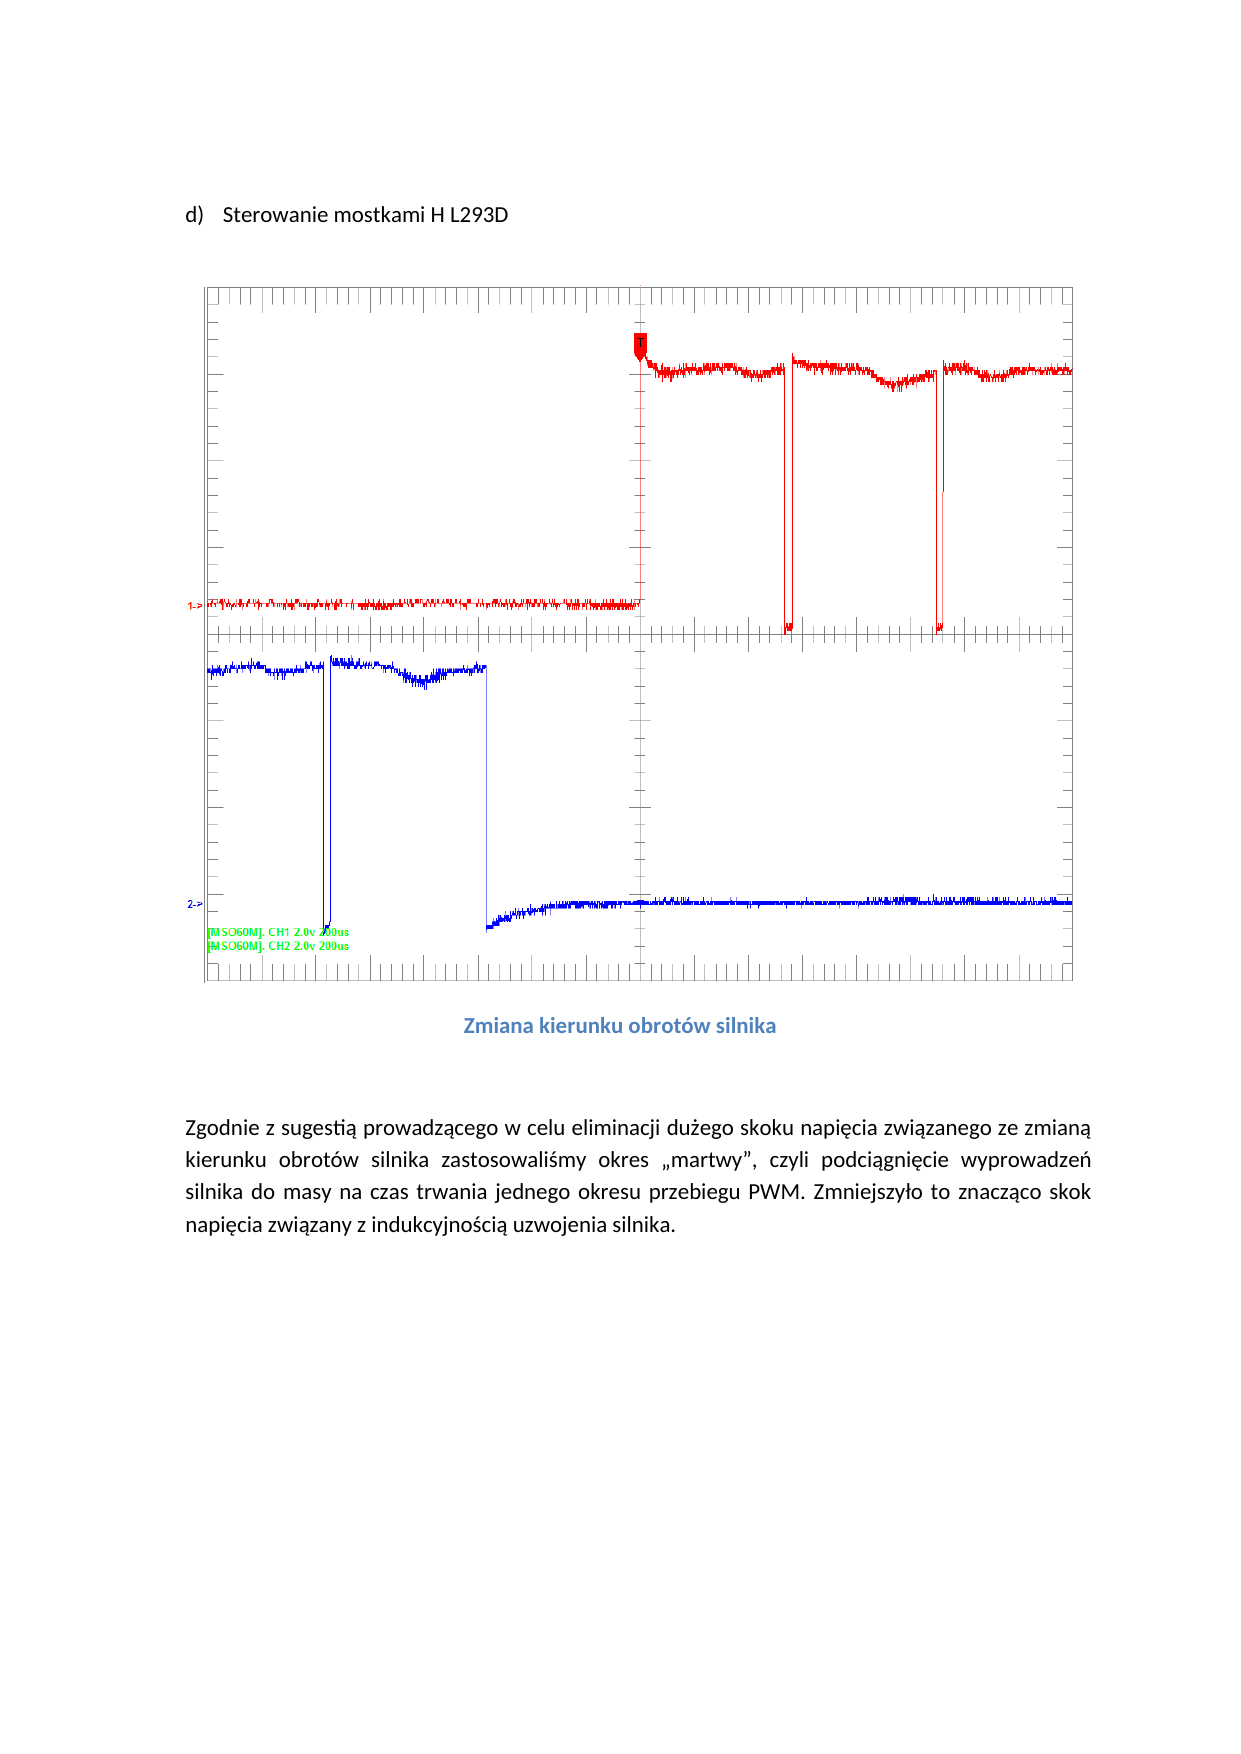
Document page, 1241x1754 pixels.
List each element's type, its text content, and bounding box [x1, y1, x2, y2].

text Zgodnie z sugestią prowadzącego w celu eliminacji dużego skoku napięcia związanego ze zmianą kierunku obrotów silnika zastosowaliśmy okres „martwy”, czyli podciągnięcie wyprowadzeń silnika do masy na czas trwania jednego okresu przebiegu PWM. Zmniejszyło to znacząco skok napięcia związany z indukcyjnością uzwojenia silnika. [185, 1113, 1093, 1238]
picture [185, 285, 1077, 987]
text Zmiana kierunku obrotów silnika [148, 1011, 1093, 1039]
list Sterowanie mostkami H L293D [185, 201, 1093, 229]
